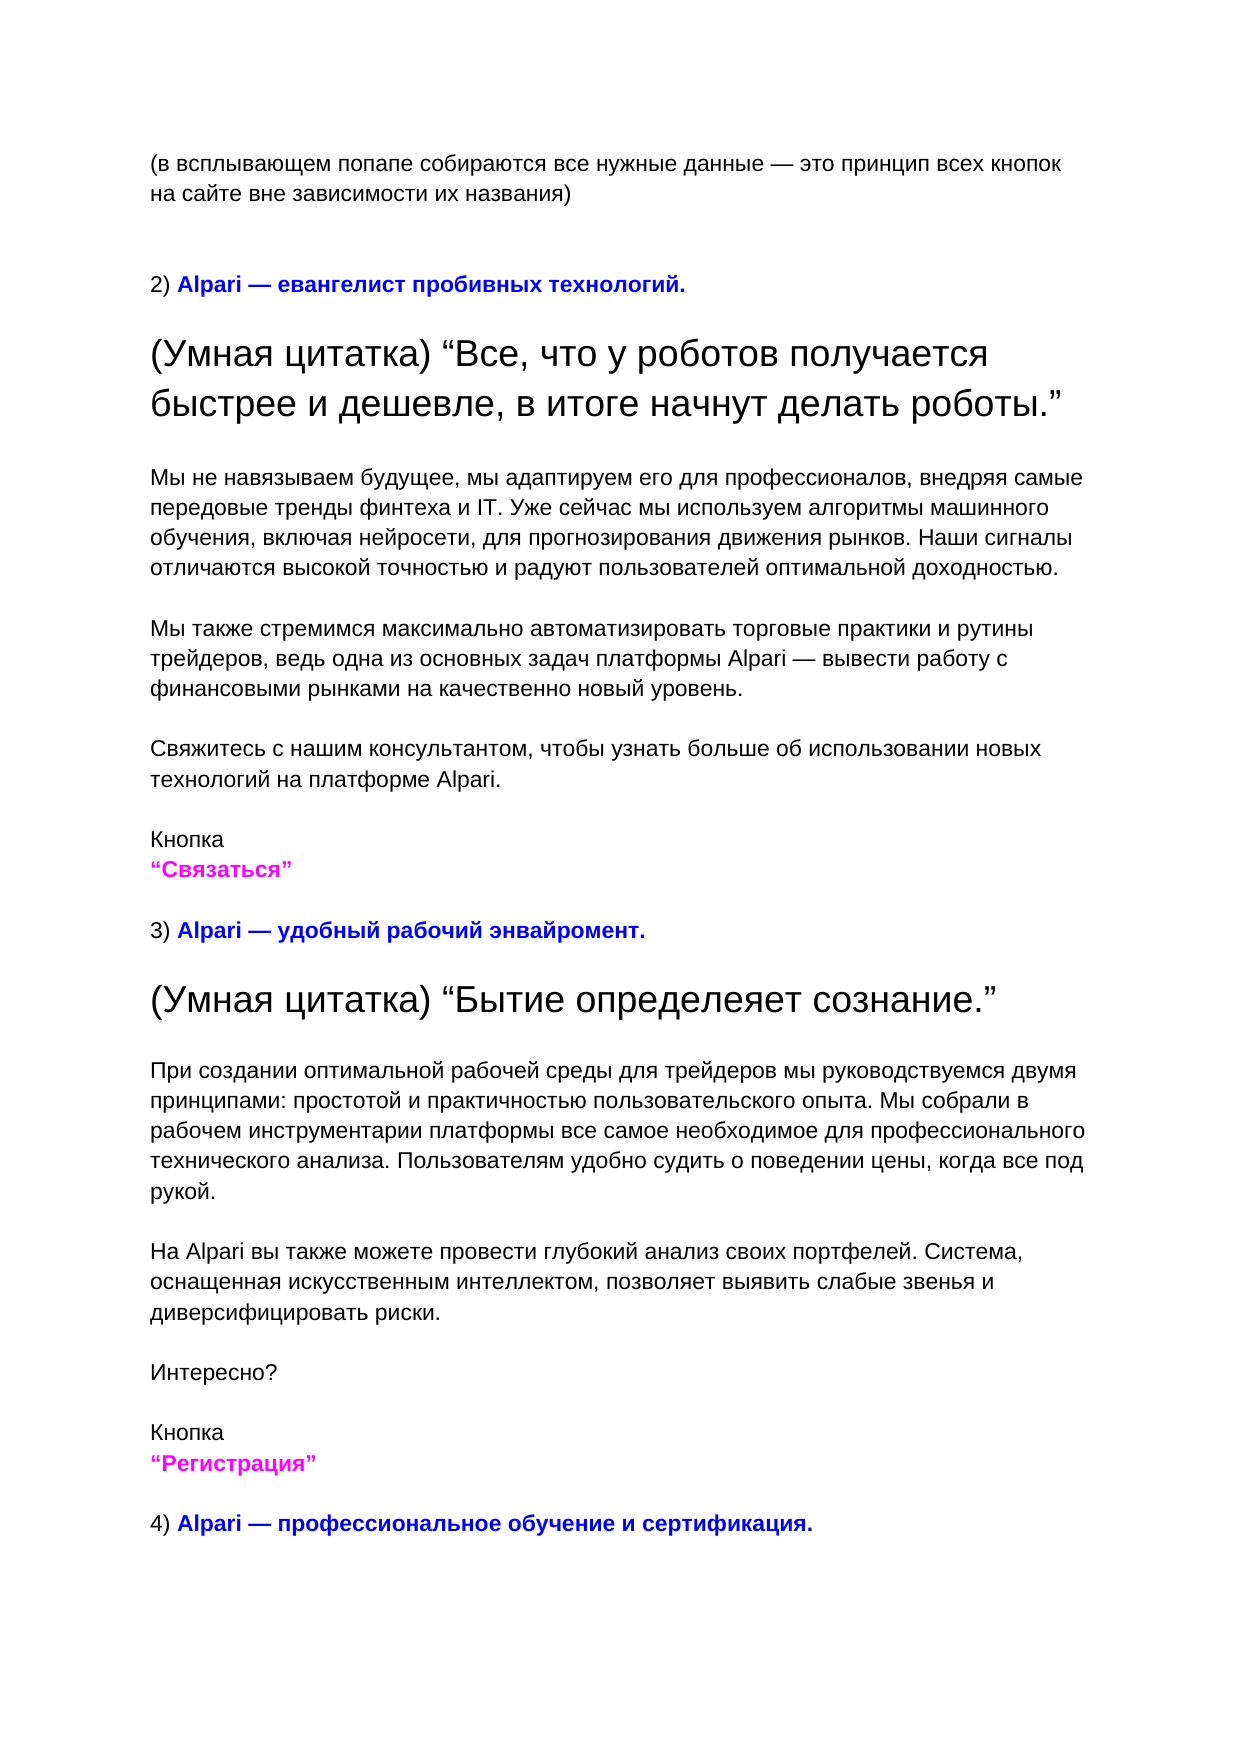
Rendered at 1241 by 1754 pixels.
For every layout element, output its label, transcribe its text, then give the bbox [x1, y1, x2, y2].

text 4) Alpari — профессиональное обучение и сертификация. [150, 1510, 1090, 1536]
text (Умная цитатка) “Бытие определеяет сознание.” [150, 977, 1090, 1020]
text (Умная цитатка) “Все, что у роботов получается быстрее и дешевле, в итоге начнут делать роботы.” [150, 331, 1090, 424]
text (в всплывающем попапе собираются все нужные данные — это принцип всех кнопок на сайте вне зависимости их названия) [150, 150, 1090, 207]
text Кнопка [150, 1419, 1090, 1446]
text Свяжитесь с нашим консультантом, чтобы узнать больше об использовании новых технологий на платформе Alpari. [150, 735, 1090, 792]
text “Регистрация” [150, 1449, 1090, 1476]
text 3) Alpari — удобный рабочий энвайромент. [150, 917, 1090, 943]
text 2) Alpari — евангелист пробивных технологий. [150, 271, 1090, 297]
text Интересно? [150, 1359, 1090, 1385]
text Мы также стремимся максимально автоматизировать торговые практики и рутины трейдеров, ведь одна из основных задач платформы Alpari — вывести работу с финансовыми рынками на качественно новый уровень. [150, 614, 1090, 701]
text Кнопка [150, 826, 1090, 852]
text При создании оптимальной рабочей среды для трейдеров мы руководствуемся двумя принципами: простотой и практичностью пользовательского опыта. Мы собрали в рабочем инструментарии платформы все самое необходимое для профессионального технического анализа. Пользователям удобно судить о поведении цены, когда все под рукой. [150, 1057, 1090, 1204]
text “Связаться” [150, 856, 1090, 882]
text На Alpari вы также можете провести глубокий анализ своих портфелей. Система, оснащенная искусственным интеллектом, позволяет выявить слабые звенья и диверсифицировать риски. [150, 1238, 1090, 1325]
text Мы не навязываем будущее, мы адаптируем его для профессионалов, внедряя самые передовые тренды финтеха и IT. Уже сейчас мы используем алгоритмы машинного обучения, включая нейросети, для прогнозирования движения рынков. Наши сигналы отличаются высокой точностью и радуют пользователей оптимальной доходностью. [150, 463, 1090, 580]
